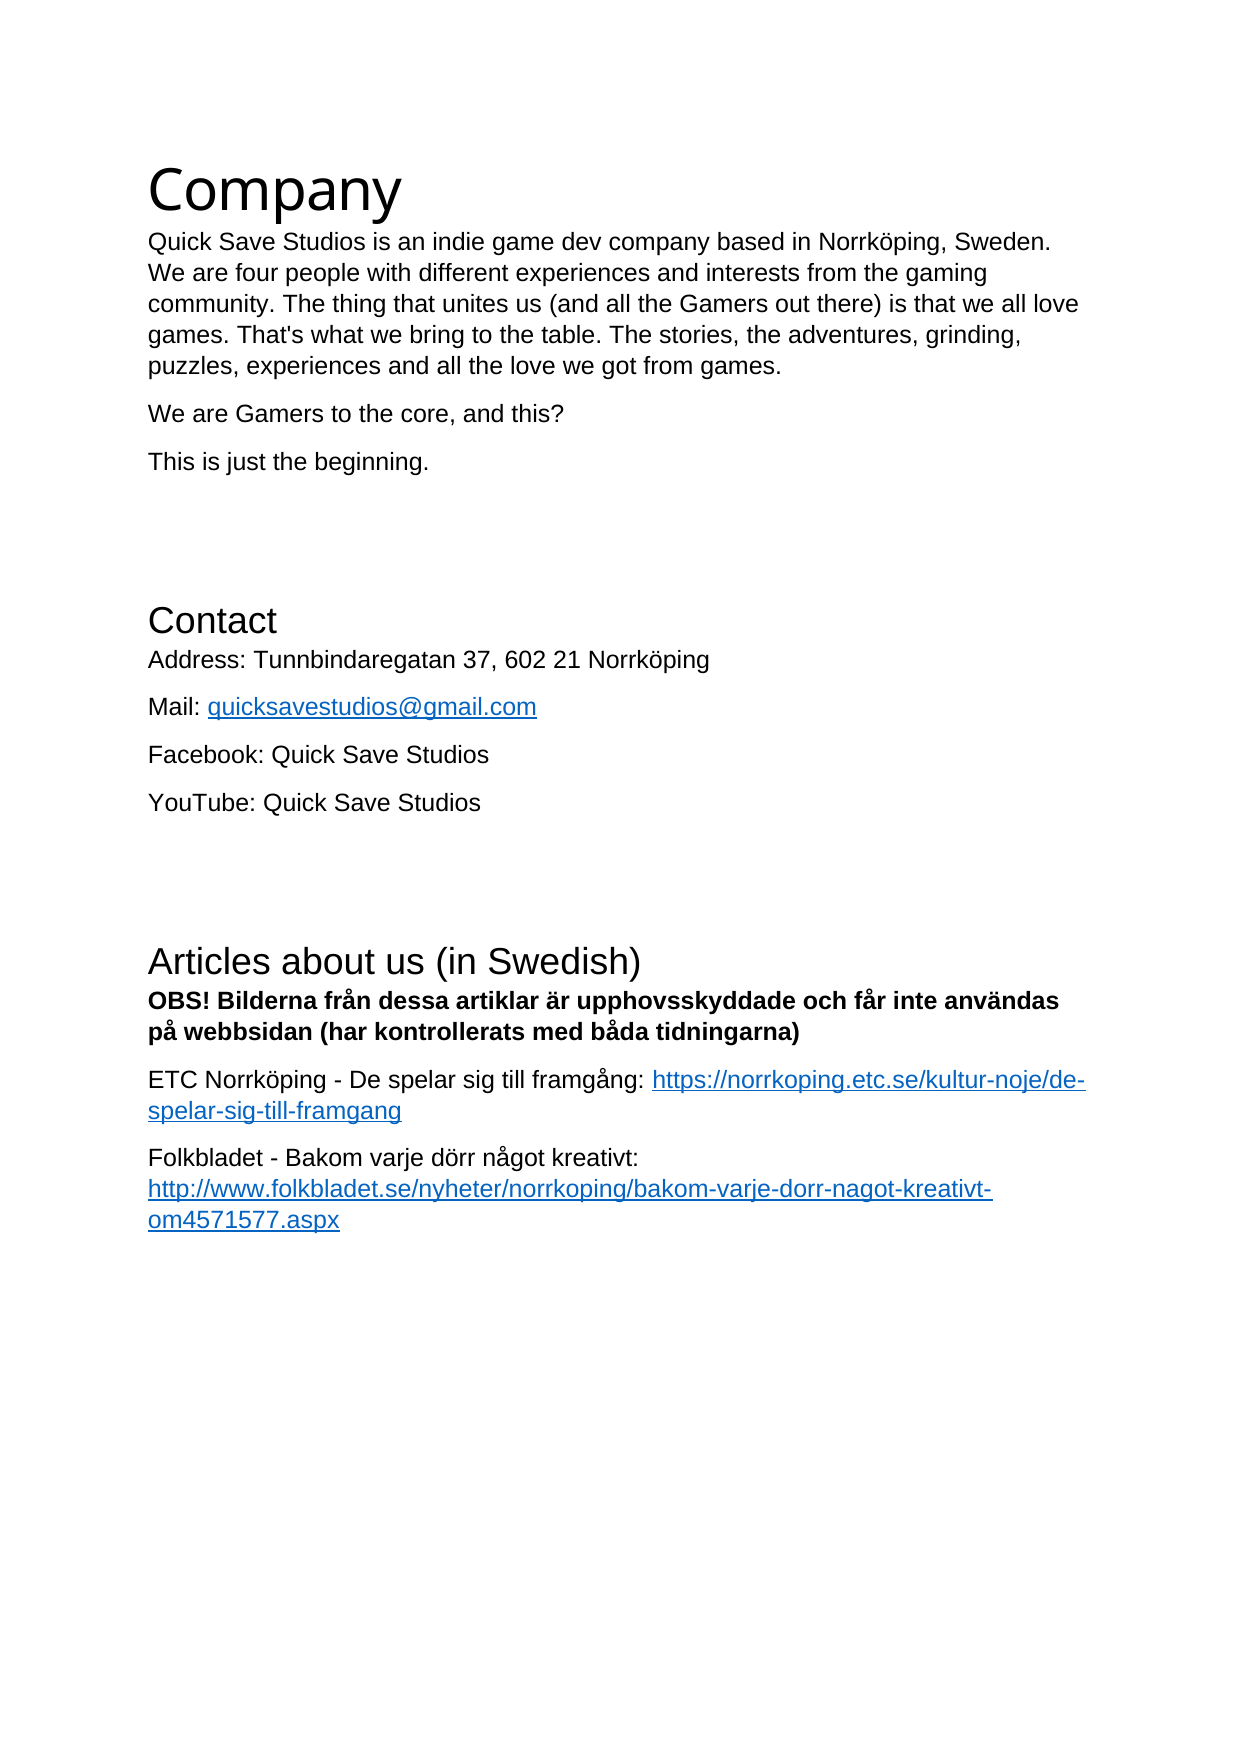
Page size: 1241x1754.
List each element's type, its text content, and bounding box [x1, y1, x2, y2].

text Address: Tunnbindaregatan 37, 602 21 Norrköping [148, 645, 1093, 673]
text YouTube: Quick Save Studios [148, 788, 1093, 817]
subtitle Articles about us (in Swedish) [148, 939, 1093, 982]
text ETC Norrköping - De spelar sig till framgång: https://norrkoping.etc.se/kultur-noje/de-spelar-sig-till-framgang [148, 1064, 1093, 1124]
title Company [148, 148, 1093, 227]
text Facebook: Quick Save Studios [148, 740, 1093, 769]
text Folkbladet - Bakom varje dörr något kreativt: http://www.folkbladet.se/nyheter/norrkoping/bakom-varje-dorr-nagot-kreativt-om4571577.aspx [148, 1143, 1093, 1234]
text This is just the beginning. [148, 447, 1093, 475]
text OBS! Bilderna från dessa artiklar är upphovsskyddade och får inte användas på webbsidan (har kontrollerats med båda tidningarna) [148, 986, 1093, 1046]
text We are Gamers to the core, and this? [148, 399, 1093, 428]
subtitle Contact [148, 598, 1093, 641]
text Mail: quicksavestudios@gmail.com [148, 692, 1093, 721]
text Quick Save Studios is an indie game dev company based in Norrköping, Sweden. We are four people with different experiences and interests from the gaming community. The thing that unites us (and all the Gamers out there) is that we all love games. That's what we bring to the table. The stories, the adventures, grinding, puzzles, experiences and all the love we got from games. [148, 227, 1093, 380]
